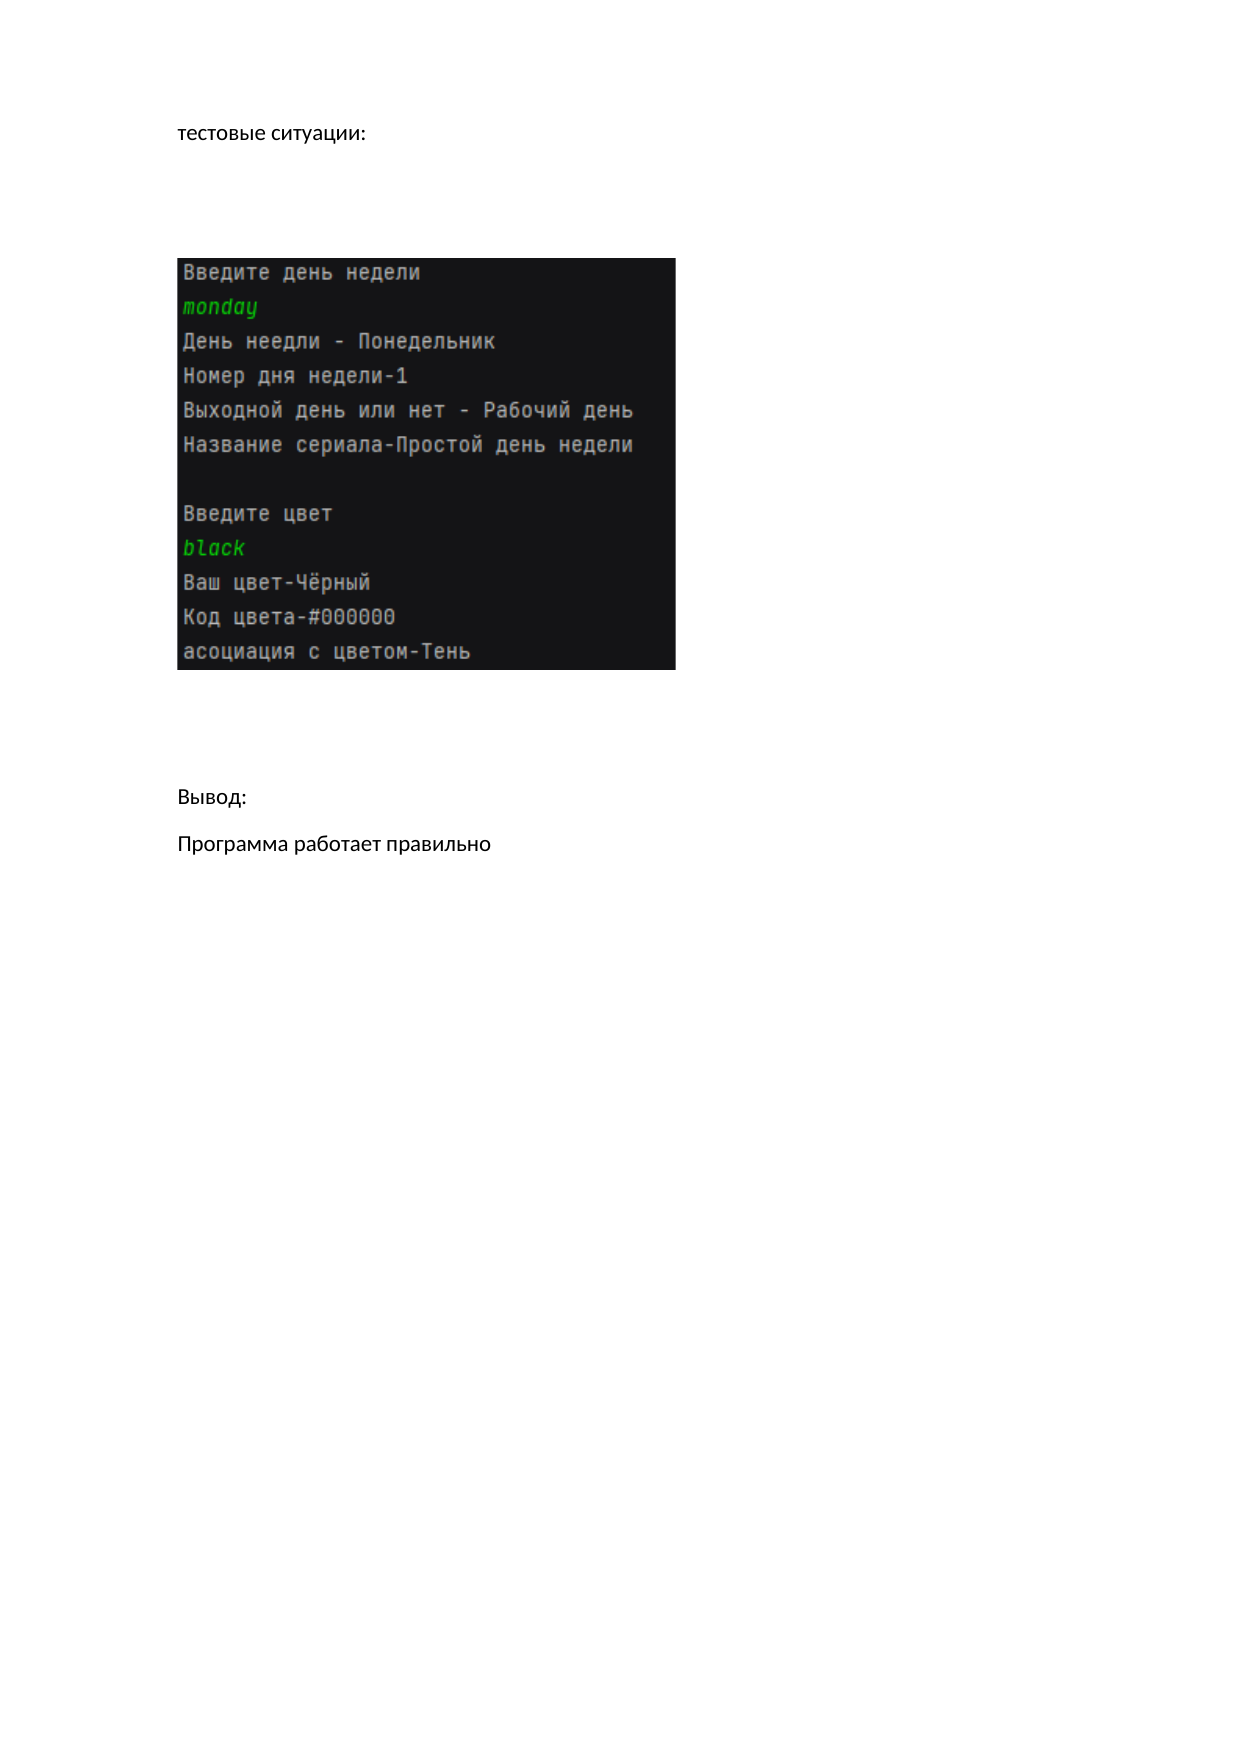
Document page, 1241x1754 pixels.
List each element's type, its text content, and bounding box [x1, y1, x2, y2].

picture [177, 258, 676, 670]
text Программа работает правильно [177, 829, 1152, 857]
text Вывод: [177, 782, 1152, 810]
text тестовые ситуации: [177, 118, 1152, 146]
